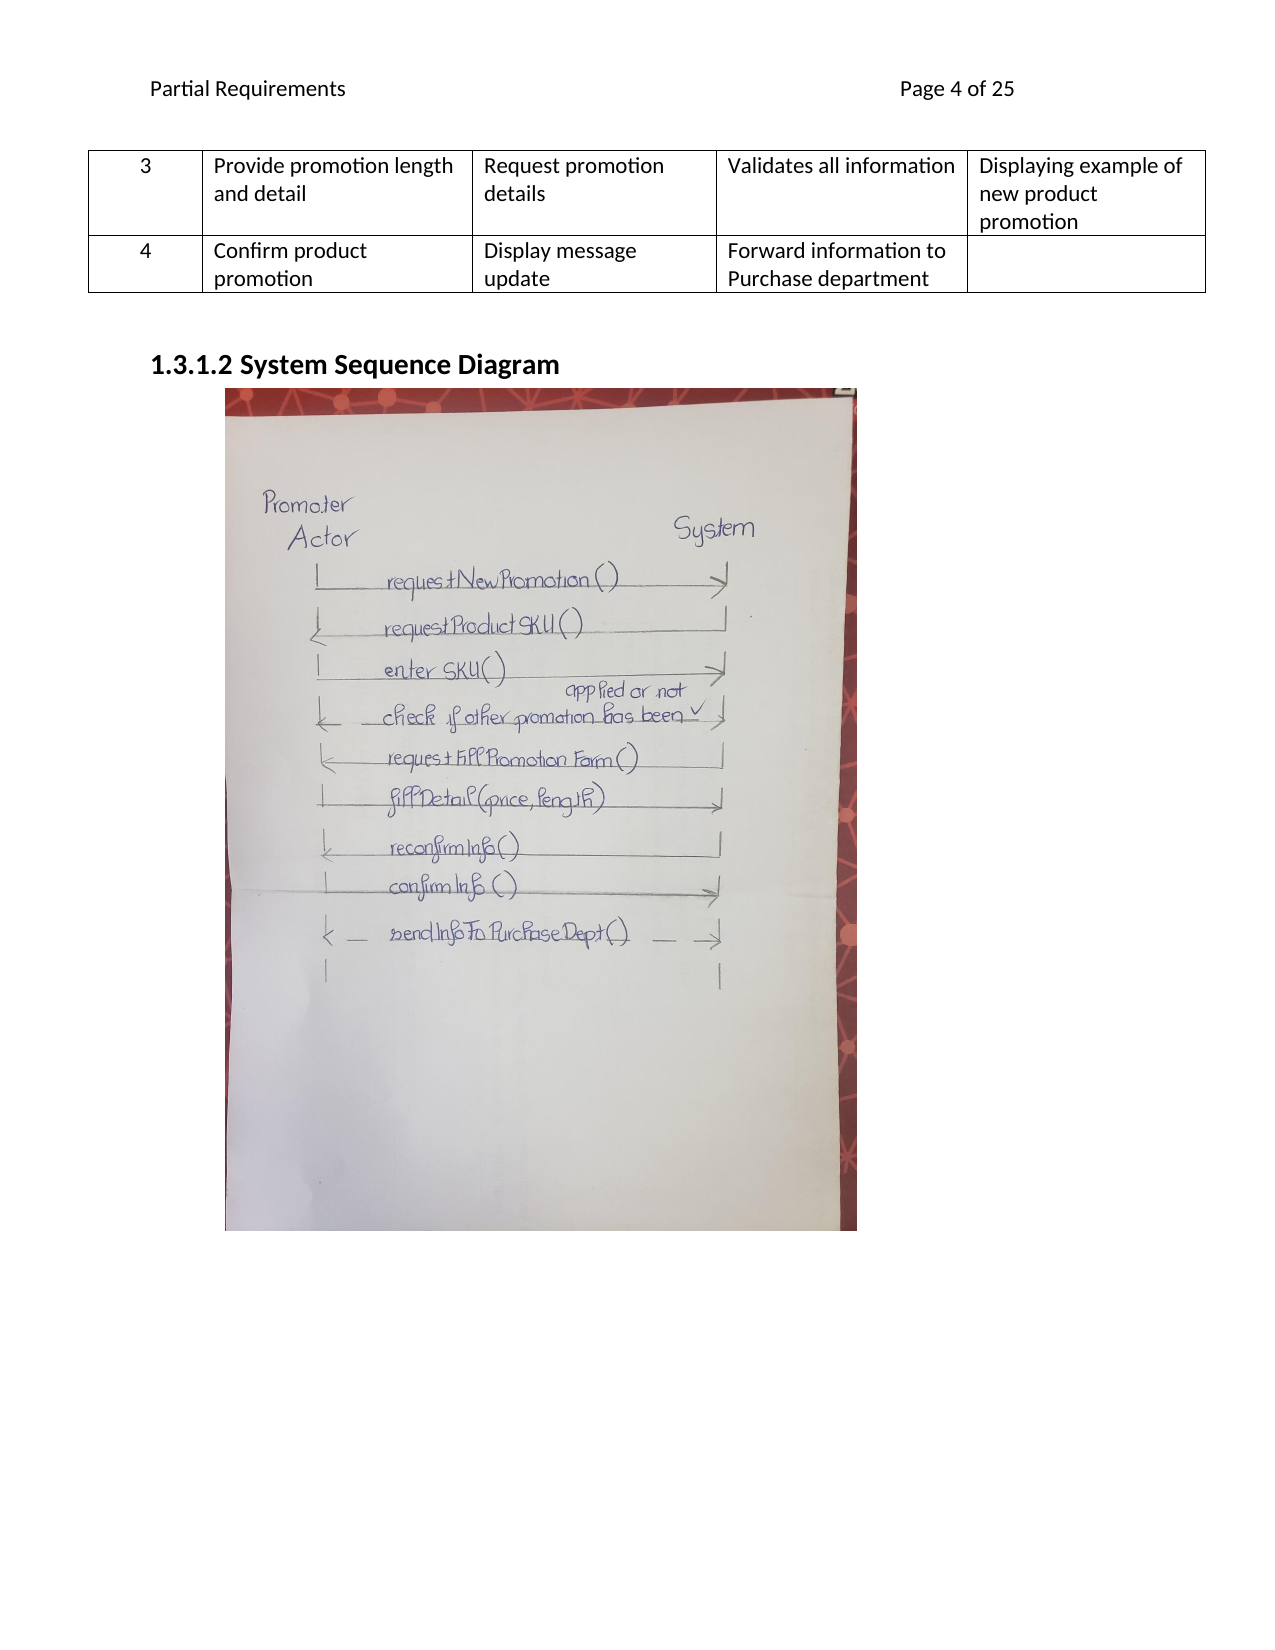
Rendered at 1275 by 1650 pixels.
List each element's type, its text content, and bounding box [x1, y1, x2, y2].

table_cell Forward information to Purchase department [717, 236, 967, 292]
table_cell Display message update [473, 236, 716, 292]
table_cell [968, 236, 1205, 292]
subtitle System Sequence Diagram [150, 346, 1125, 382]
table_cell Displaying example of new product promotion [968, 151, 1205, 235]
table_cell 3 [89, 151, 202, 235]
table_cell 4 [89, 236, 202, 292]
picture [225, 388, 857, 1231]
table_cell Validates all information [717, 151, 967, 235]
table_cell Request promotion details [473, 151, 716, 235]
table_cell Confirm product promotion [203, 236, 472, 292]
table_cell Provide promotion length and detail [203, 151, 472, 235]
